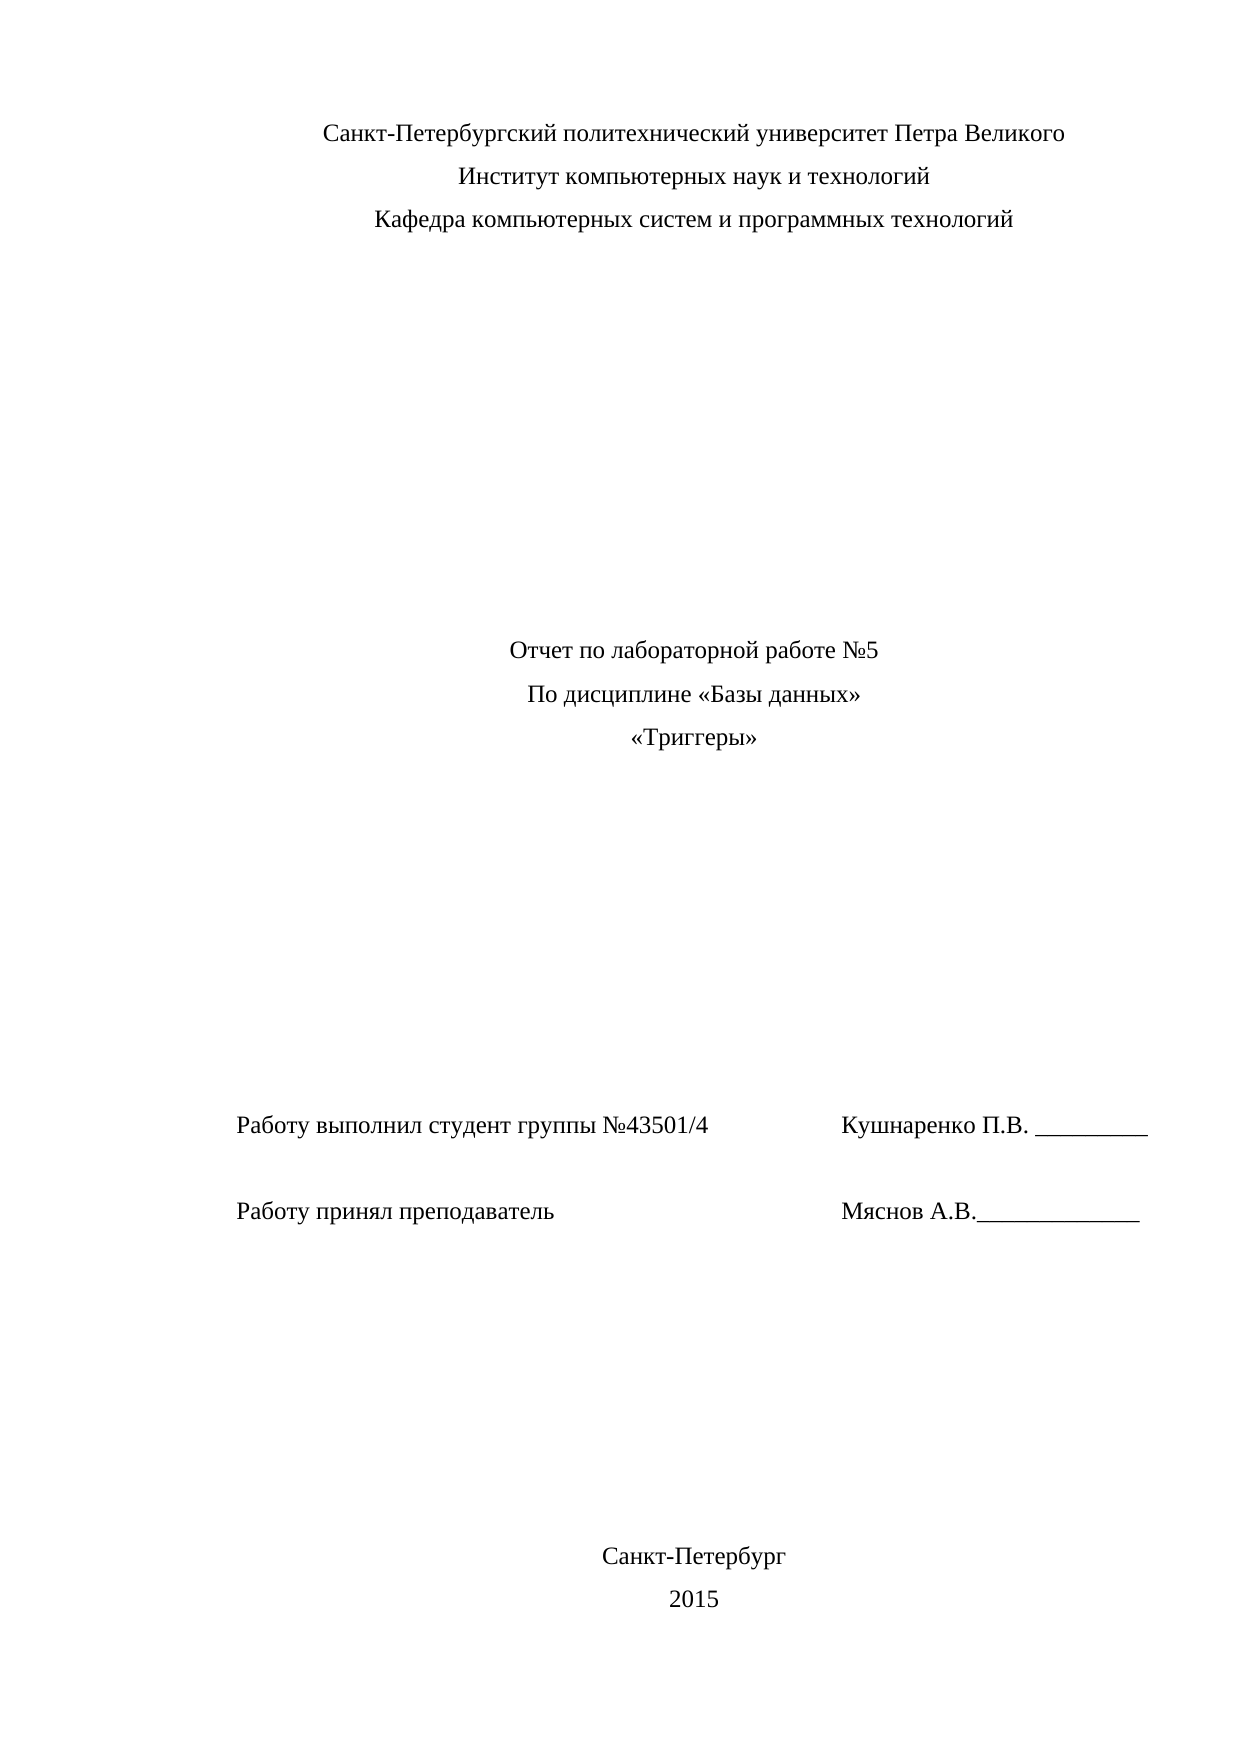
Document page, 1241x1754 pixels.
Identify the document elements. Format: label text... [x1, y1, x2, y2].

text Отчет по лабораторной работе №5 [177, 636, 1152, 664]
text Работу выполнил студент группы №43501/4 Кушнаренко П.В. _________ [177, 1110, 1152, 1139]
text Институт компьютерных наук и технологий [177, 161, 1152, 190]
text Работу принял преподаватель Мяснов А.В._____________ [236, 1196, 1152, 1225]
text 2015 [177, 1584, 1152, 1613]
text Санкт-Петербург [177, 1541, 1152, 1570]
text «Триггеры» [177, 722, 1152, 751]
text По дисциплине «Базы данных» [177, 679, 1152, 707]
text Кафедра компьютерных систем и программных технологий [177, 204, 1152, 233]
text Санкт-Петербургский политехнический университет Петра Великого [177, 118, 1152, 147]
